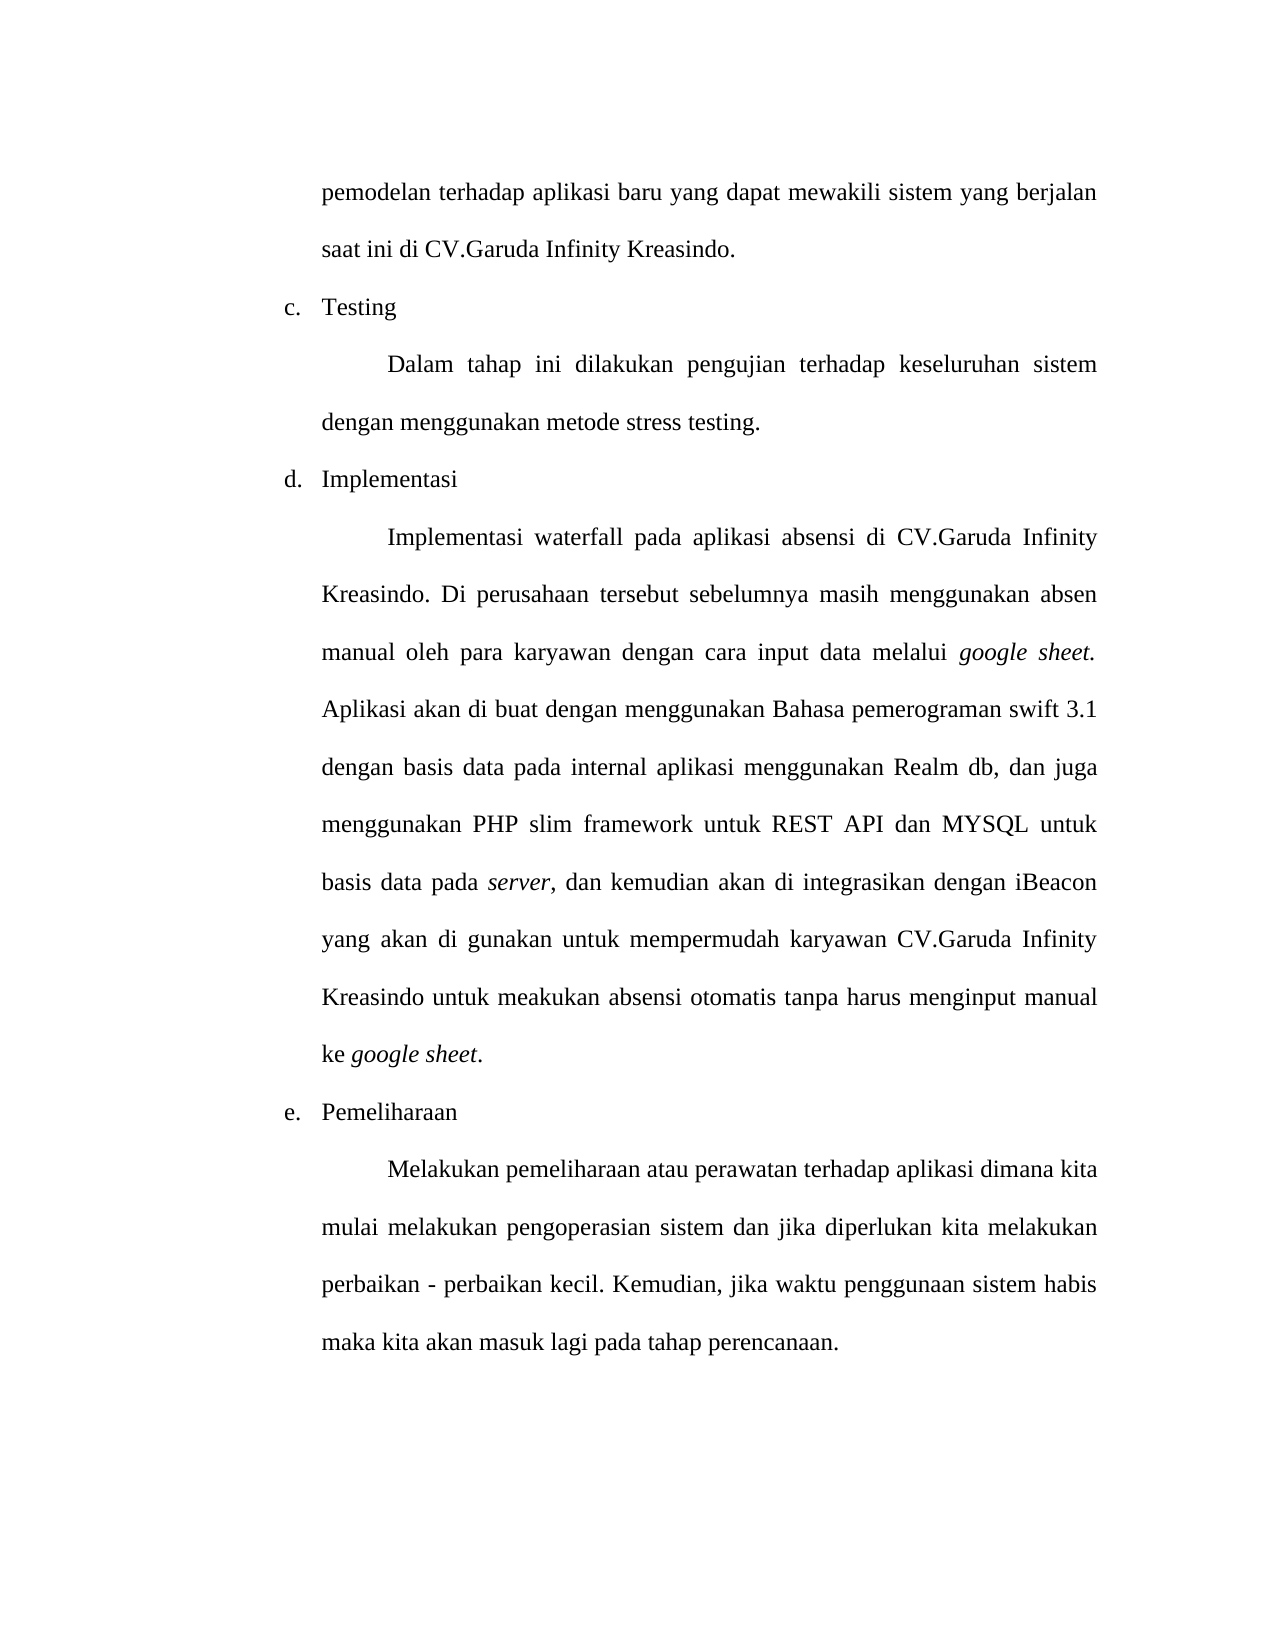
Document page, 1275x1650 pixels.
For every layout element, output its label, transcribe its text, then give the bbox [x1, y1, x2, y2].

list Melakukan pemeliharaan atau perawatan terhadap aplikasi dimana kita mulai melakukan pengoperasian sistem dan jika diperlukan kita melakukan perbaikan - perbaikan kecil. Kemudian, jika waktu penggunaan sistem habis maka kita akan masuk lagi pada tahap perencanaan. [321, 1154, 1098, 1356]
list Testing [284, 292, 1098, 321]
list Implementasi waterfall pada aplikasi absensi di CV.Garuda Infinity Kreasindo. Di perusahaan tersebut sebelumnya masih menggunakan absen manual oleh para karyawan dengan cara input data melalui google sheet. Aplikasi akan di buat dengan menggunakan Bahasa pemerograman swift 3.1 dengan basis data pada internal aplikasi menggunakan Realm db, dan juga menggunakan PHP slim framework untuk REST API dan MYSQL untuk basis data pada server, dan kemudian akan di integrasikan dengan iBeacon yang akan di gunakan untuk mempermudah karyawan CV.Garuda Infinity Kreasindo untuk meakukan absensi otomatis tanpa harus menginput manual ke google sheet. [321, 522, 1098, 1068]
list Pemeliharaan [284, 1097, 1098, 1126]
text Dalam tahap ini dilakukan pengujian terhadap keseluruhan sistem dengan menggunakan metode stress testing. [321, 349, 1098, 436]
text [321, 177, 1098, 263]
list Implementasi [284, 464, 1098, 493]
